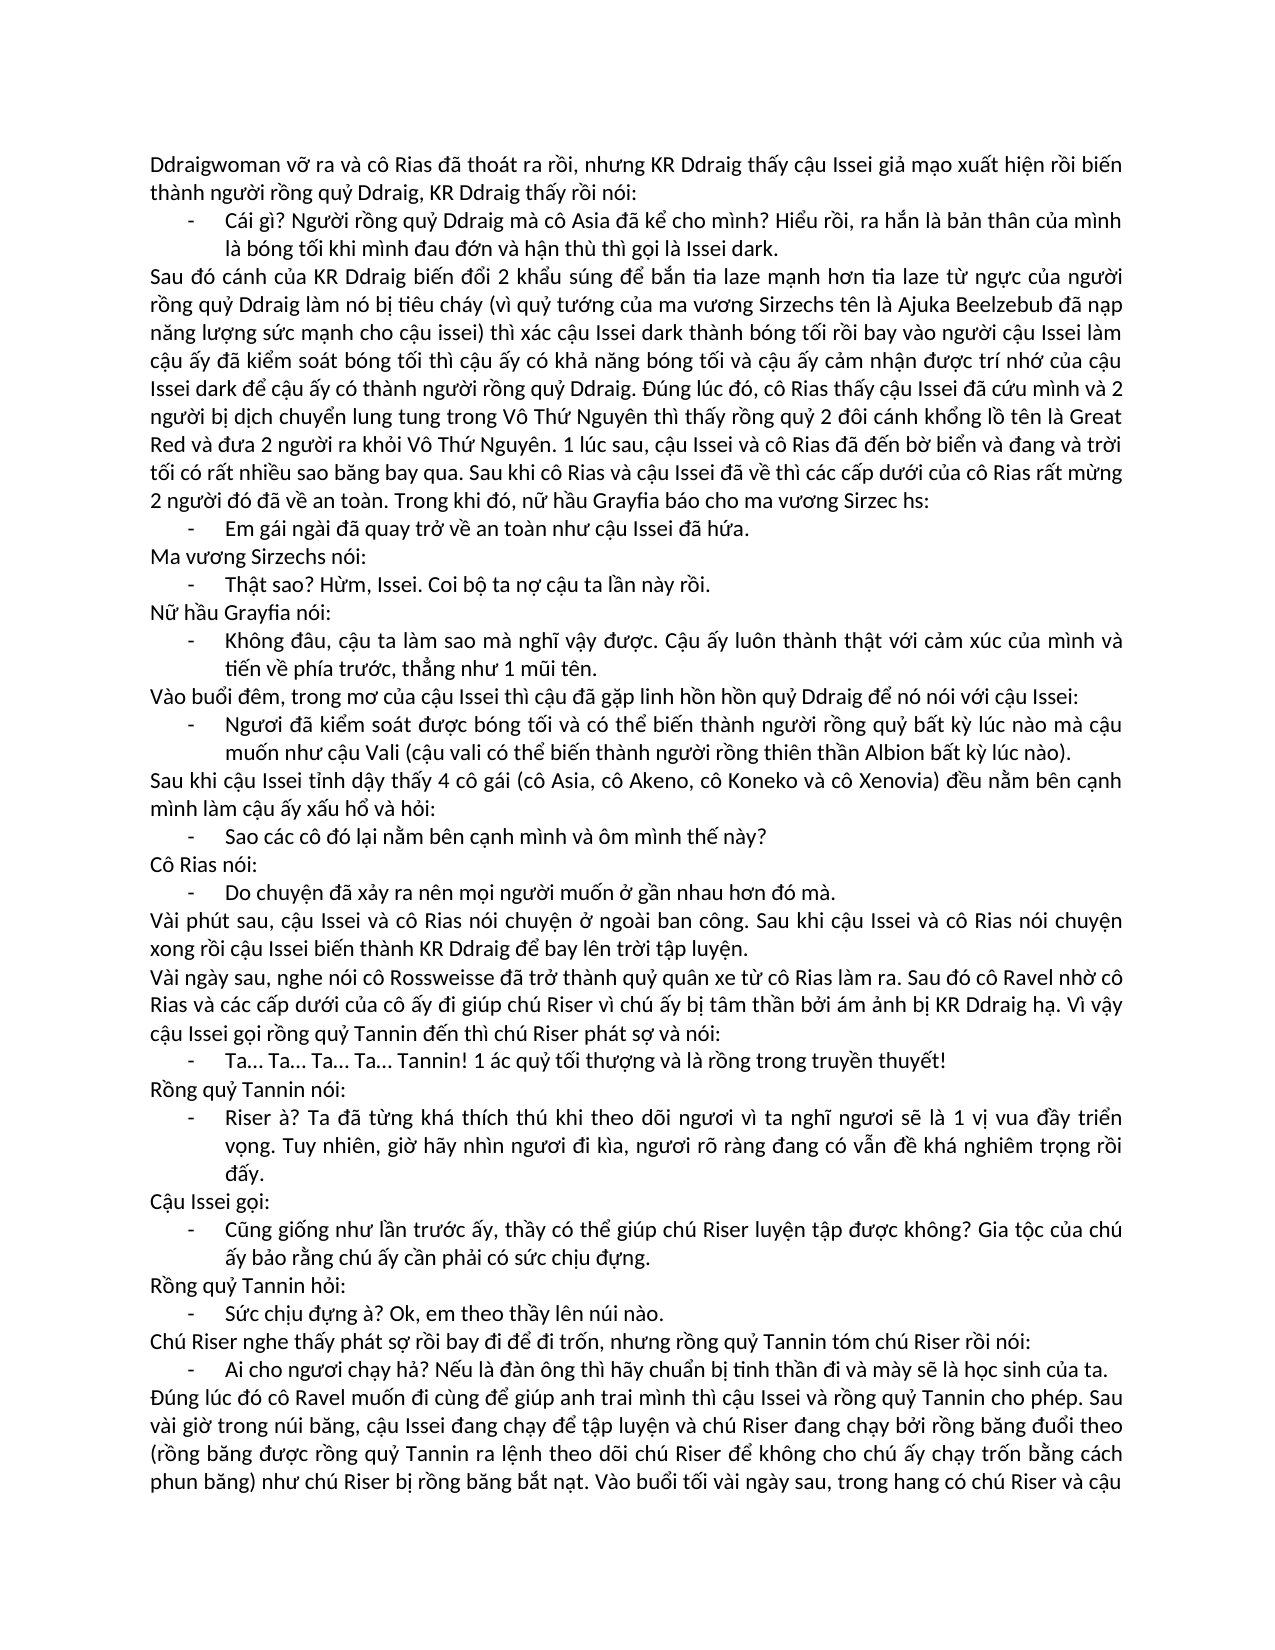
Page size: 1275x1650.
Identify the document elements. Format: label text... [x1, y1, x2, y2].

list Ai cho ngươi chạy hả? Nếu là đàn ông thì hãy chuẩn bị tinh thần đi và mày sẽ là học sinh của ta. [187, 1355, 1125, 1383]
text Cậu Issei gọi: [150, 1187, 1125, 1215]
list Em gái ngài đã quay trở về an toàn như cậu Issei đã hứa. [187, 514, 1125, 542]
text Vào buổi đêm, trong mơ của cậu Issei thì cậu đã gặp linh hồn hồn quỷ Ddraig để nó nói với cậu Issei: [150, 682, 1125, 710]
text Vài phút sau, cậu Issei và cô Rias nói chuyện ở ngoài ban công. Sau khi cậu Issei và cô Rias nói chuyện xong rồi cậu Issei biến thành KR Ddraig để bay lên trời tập luyện. [150, 907, 1125, 963]
list Thật sao? Hừm, Issei. Coi bộ ta nợ cậu ta lần này rồi. [187, 570, 1125, 598]
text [150, 150, 1125, 206]
list Sức chịu đựng à? Ok, em theo thầy lên núi nào. [187, 1299, 1125, 1327]
text Nữ hầu Grayfia nói: [150, 598, 1125, 626]
text Cô Rias nói: [150, 851, 1125, 878]
text Rồng quỷ Tannin hỏi: [150, 1271, 1125, 1299]
list Riser à? Ta đã từng khá thích thú khi theo dõi ngươi vì ta nghĩ ngươi sẽ là 1 vị vua đầy triển vọng. Tuy nhiên, giờ hãy nhìn ngươi đi kìa, ngươi rõ ràng đang có vẫn đề khá nghiêm trọng rồi đấy. [187, 1103, 1125, 1187]
list Ngươi đã kiểm soát được bóng tối và có thể biến thành người rồng quỷ bất kỳ lúc nào mà cậu muốn như cậu Vali (cậu vali có thể biến thành người rồng thiên thần Albion bất kỳ lúc nào). [187, 710, 1125, 766]
text Sau đó cánh của KR Ddraig biến đổi 2 khẩu súng để bắn tia laze mạnh hơn tia laze từ ngực của người rồng quỷ Ddraig làm nó bị tiêu cháy (vì quỷ tướng của ma vương Sirzechs tên là Ajuka Beelzebub đã nạp năng lượng sức mạnh cho cậu issei) thì xác cậu Issei dark thành bóng tối rồi bay vào người cậu Issei làm cậu ấy đã kiểm soát bóng tối thì cậu ấy có khả năng bóng tối và cậu ấy cảm nhận được trí nhớ của cậu Issei dark để cậu ấy có thành người rồng quỷ Ddraig. Đúng lúc đó, cô Rias thấy cậu Issei đã cứu mình và 2 người bị dịch chuyển lung tung trong Vô Thứ Nguyên thì thấy rồng quỷ 2 đôi cánh khổng lồ tên là Great Red và đưa 2 người ra khỏi Vô Thứ Nguyên. 1 lúc sau, cậu Issei và cô Rias đã đến bờ biển và đang và trời tối có rất nhiều sao băng bay qua. Sau khi cô Rias và cậu Issei đã về thì các cấp dưới của cô Rias rất mừng 2 người đó đã về an toàn. Trong khi đó, nữ hầu Grayfia báo cho ma vương Sirzec hs: [150, 262, 1125, 514]
text Chú Riser nghe thấy phát sợ rồi bay đi để đi trốn, nhưng rồng quỷ Tannin tóm chú Riser rồi nói: [150, 1327, 1125, 1355]
text Ma vương Sirzechs nói: [150, 542, 1125, 570]
list Sao các cô đó lại nằm bên cạnh mình và ôm mình thế này? [187, 822, 1125, 851]
list Ta… Ta… Ta… Ta… Tannin! 1 ác quỷ tối thượng và là rồng trong truyền thuyết! [187, 1047, 1125, 1075]
list Cái gì? Người rồng quỷ Ddraig mà cô Asia đã kể cho mình? Hiểu rồi, ra hắn là bản thân của mình là bóng tối khi mình đau đớn và hận thù thì gọi là Issei dark. [187, 206, 1125, 262]
text Vài ngày sau, nghe nói cô Rossweisse đã trở thành quỷ quân xe từ cô Rias làm ra. Sau đó cô Ravel nhờ cô Rias và các cấp dưới của cô ấy đi giúp chú Riser vì chú ấy bị tâm thần bởi ám ảnh bị KR Ddraig hạ. Vì vậy cậu Issei gọi rồng quỷ Tannin đến thì chú Riser phát sợ và nói: [150, 963, 1125, 1047]
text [150, 1383, 1125, 1495]
text Sau khi cậu Issei tỉnh dậy thấy 4 cô gái (cô Asia, cô Akeno, cô Koneko và cô Xenovia) đều nằm bên cạnh mình làm cậu ấy xấu hổ và hỏi: [150, 766, 1125, 822]
list Cũng giống như lần trước ấy, thầy có thể giúp chú Riser luyện tập được không? Gia tộc của chú ấy bảo rằng chú ấy cần phải có sức chịu đựng. [187, 1215, 1125, 1271]
list Không đâu, cậu ta làm sao mà nghĩ vậy được. Cậu ấy luôn thành thật với cảm xúc của mình và tiến về phía trước, thẳng như 1 mũi tên. [187, 626, 1125, 682]
text Rồng quỷ Tannin nói: [150, 1075, 1125, 1103]
list Do chuyện đã xảy ra nên mọi người muốn ở gần nhau hơn đó mà. [187, 878, 1125, 907]
